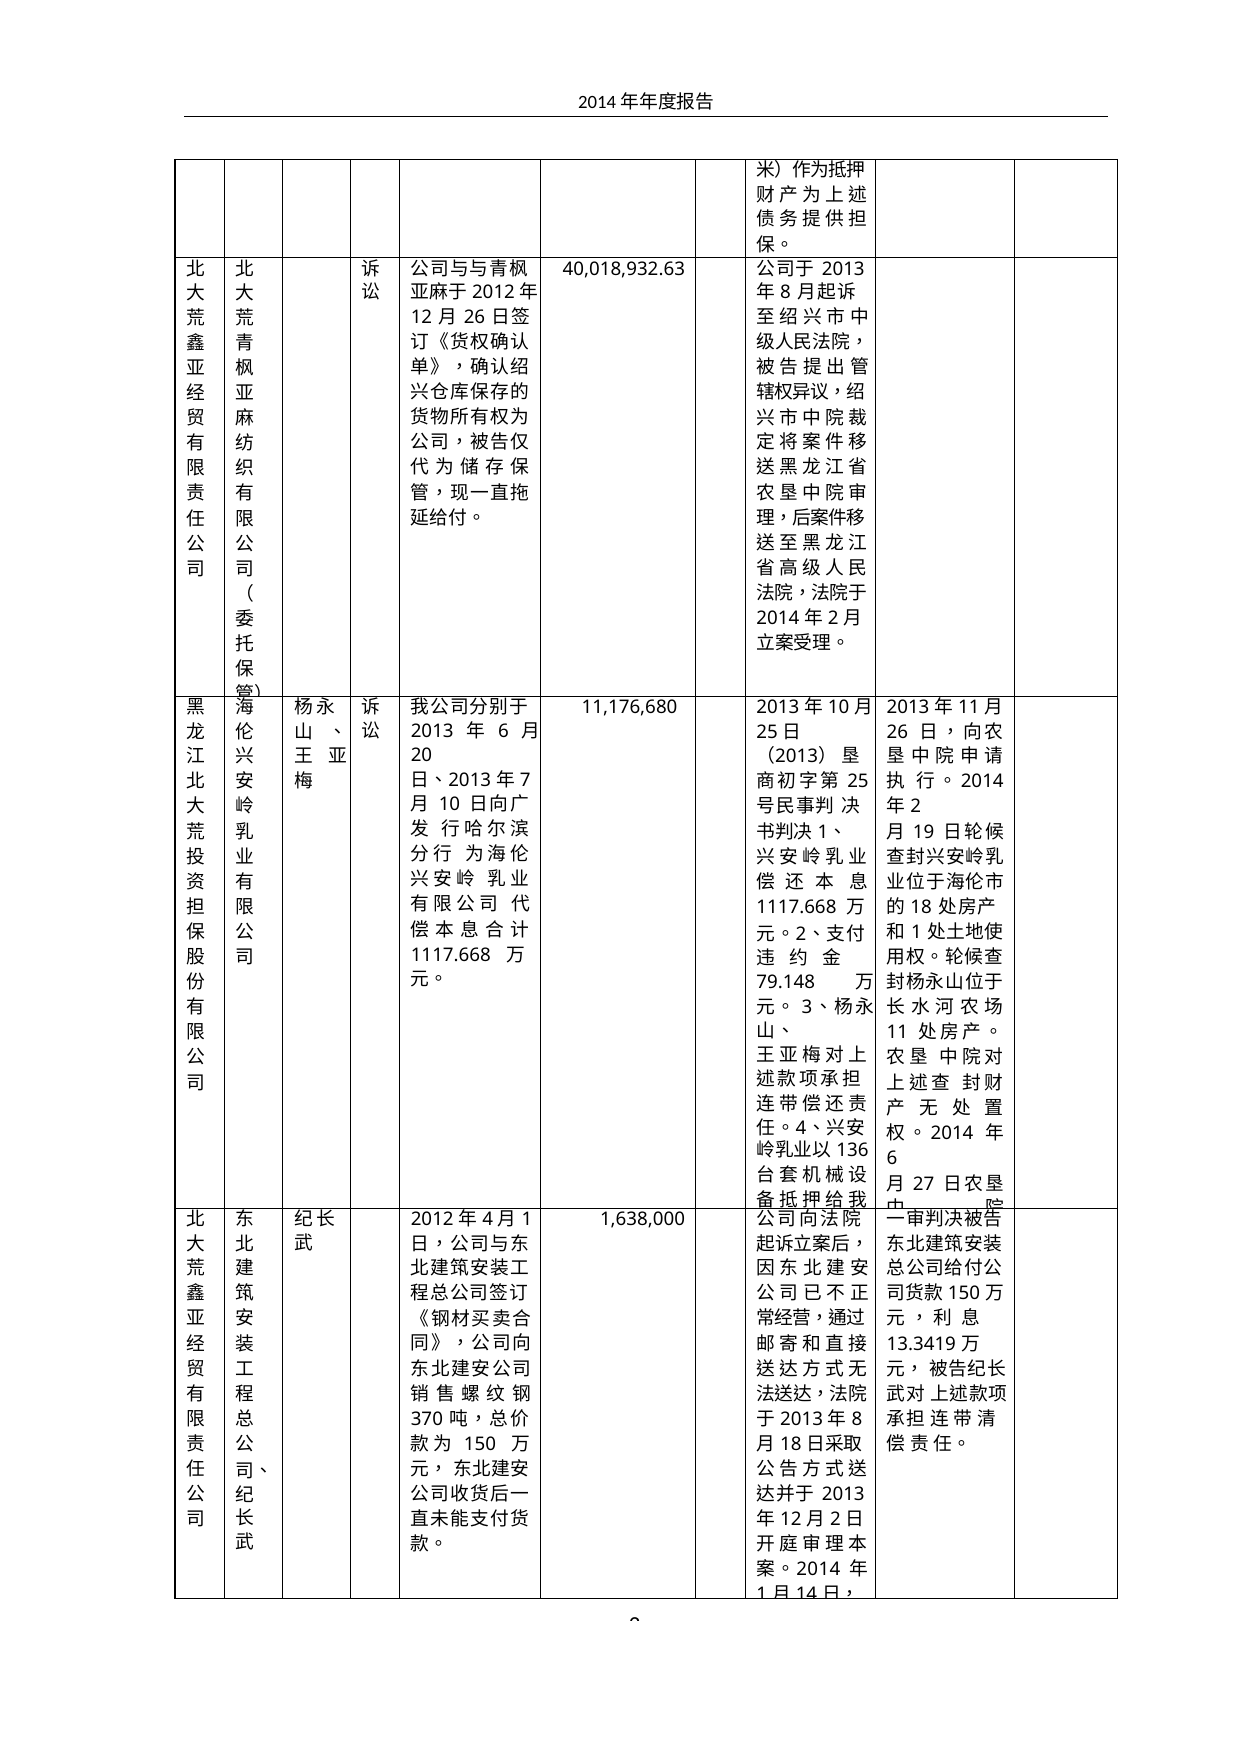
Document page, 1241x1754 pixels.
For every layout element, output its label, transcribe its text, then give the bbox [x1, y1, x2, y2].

table_cell 诉 讼 [351, 697, 399, 1207]
table_cell 公司向法院 起诉立案后， 因东北建安 公司已不正 常经营，通过 邮寄和直接 送达方式无 法送达，法院 于 2013 年 8 月 18 日采取 公告方式送 达并于 2013 年 12 月 2 日 开庭审理本 案。2014 年 1 月 14 日， [746, 1209, 875, 1598]
table_header [225, 160, 282, 257]
table_cell [1015, 258, 1117, 696]
table_cell 11,176,680 [541, 697, 695, 1207]
table_cell 海 伦 兴 安 岭 乳 业 有 限 公 司 [225, 697, 282, 1207]
table_header [400, 160, 540, 257]
table_cell 杨永 山、 王亚 梅 [283, 697, 350, 1207]
table_cell [696, 258, 745, 696]
table_header [876, 160, 1014, 257]
table_cell 纪长 武 [283, 1209, 350, 1598]
table_cell 北 大 荒 鑫 亚 经 贸 有 限 责 任 公 司 [176, 258, 224, 696]
table_header [176, 160, 224, 257]
table_cell 一审判决被告 东北建筑安装 总公司给付公 司货款 150 万 元 ， 利 息 13.3419 万元， 被告纪长武对 上述款项承担 连 带 清 偿 责 任。 [876, 1209, 1014, 1598]
table_header [283, 160, 350, 257]
table_cell [283, 258, 350, 696]
table_header [351, 160, 399, 257]
table_cell [696, 1209, 745, 1598]
table_cell [1015, 1209, 1117, 1598]
table_cell 1,638,000 [541, 1209, 695, 1598]
table_cell 2012 年 4 月 1 日，公司与东 北建筑安装工 程总公司签订 《钢材买卖合 同》，公司向 东北建安公司 销 售 螺 纹 钢 370 吨，总价 款为 150 万 元， 东北建安 公司收货后一 直未能支付货 款。 [400, 1209, 540, 1598]
table_cell 我公司分别于 2013 年 6 月 20 日、2013 年 7 月 10 日向广发 行哈尔滨分行 为海伦兴安岭 乳业有限公司 代偿本息合计 1117.668 万 元。 [400, 697, 540, 1207]
table_cell 公司于 2013 年 8 月起诉 至绍兴市中 级人民法院， 被告提出管 辖权异议，绍 兴市中院裁 定将案件移 送黑龙江省 农垦中院审 理，后案件移 送至黑龙江 省高级人民 法院，法院于 2014 年 2 月 立案受理。 [746, 258, 875, 696]
table_cell 东 北 建 筑 安 装 工 程 总 公 司、 纪 长 武 [225, 1209, 282, 1598]
table_header [1015, 160, 1117, 257]
table_cell 北 大 荒 鑫 亚 经 贸 有 限 责 任 公 司 [176, 1209, 224, 1598]
table_cell 40,018,932.63 [541, 258, 695, 696]
table_cell [351, 1209, 399, 1598]
table_header [541, 160, 695, 257]
table_cell 2013 年 11 月 26 日，向农垦 中 院 申 请 执 行。2014 年 2 月 19 日轮候 查封兴安岭乳 业位于海伦市 的 18 处房产 和 1 处土地使 用权。轮候查 封杨永山位于 长水河农场 11 处房产。农垦 中院对上述查 封财产无处置 权。2014 年 6 月 27 日农垦 中院（2014） 垦执字第 3 号 裁定终结本次 执行程序。 [876, 697, 1014, 1207]
table_header [696, 160, 745, 257]
table_cell 诉 讼 [351, 258, 399, 696]
table_cell 北 大 荒 青 枫 亚 麻 纺 织 有 限 公 司 （ 委 托 保 管） [225, 258, 282, 696]
table_cell 公司与与青枫 亚麻于 2012 年 12 月 26 日签 订《货权确认 单》，确认绍 兴仓库保存的 货物所有权为 公司，被告仅 代 为 储 存 保 管，现一直拖 延给付。 [400, 258, 540, 696]
table_cell 黑 龙 江 北 大 荒 投 资 担 保 股 份 有 限 公 司 [176, 697, 224, 1207]
table_cell [876, 258, 1014, 696]
table_cell [1015, 697, 1117, 1207]
table_header 米）作为抵押 财产为上述 债务提供担 保。 [746, 160, 875, 257]
table_cell 2013 年 10 月 25 日（2013） 垦商初字第 25 号民事判 决书判决 1、 兴安岭乳业 偿 还 本 息 1117.668 万 元。2、支付 违 约 金 79.148 万元。 3、杨永山、 王亚梅对上 述款项承担 连带偿还责 任。4、兴安 岭乳业以 136 台套机械设 备抵押给我 公司，我公司 优先受偿。 [746, 697, 875, 1207]
table_cell [696, 697, 745, 1207]
